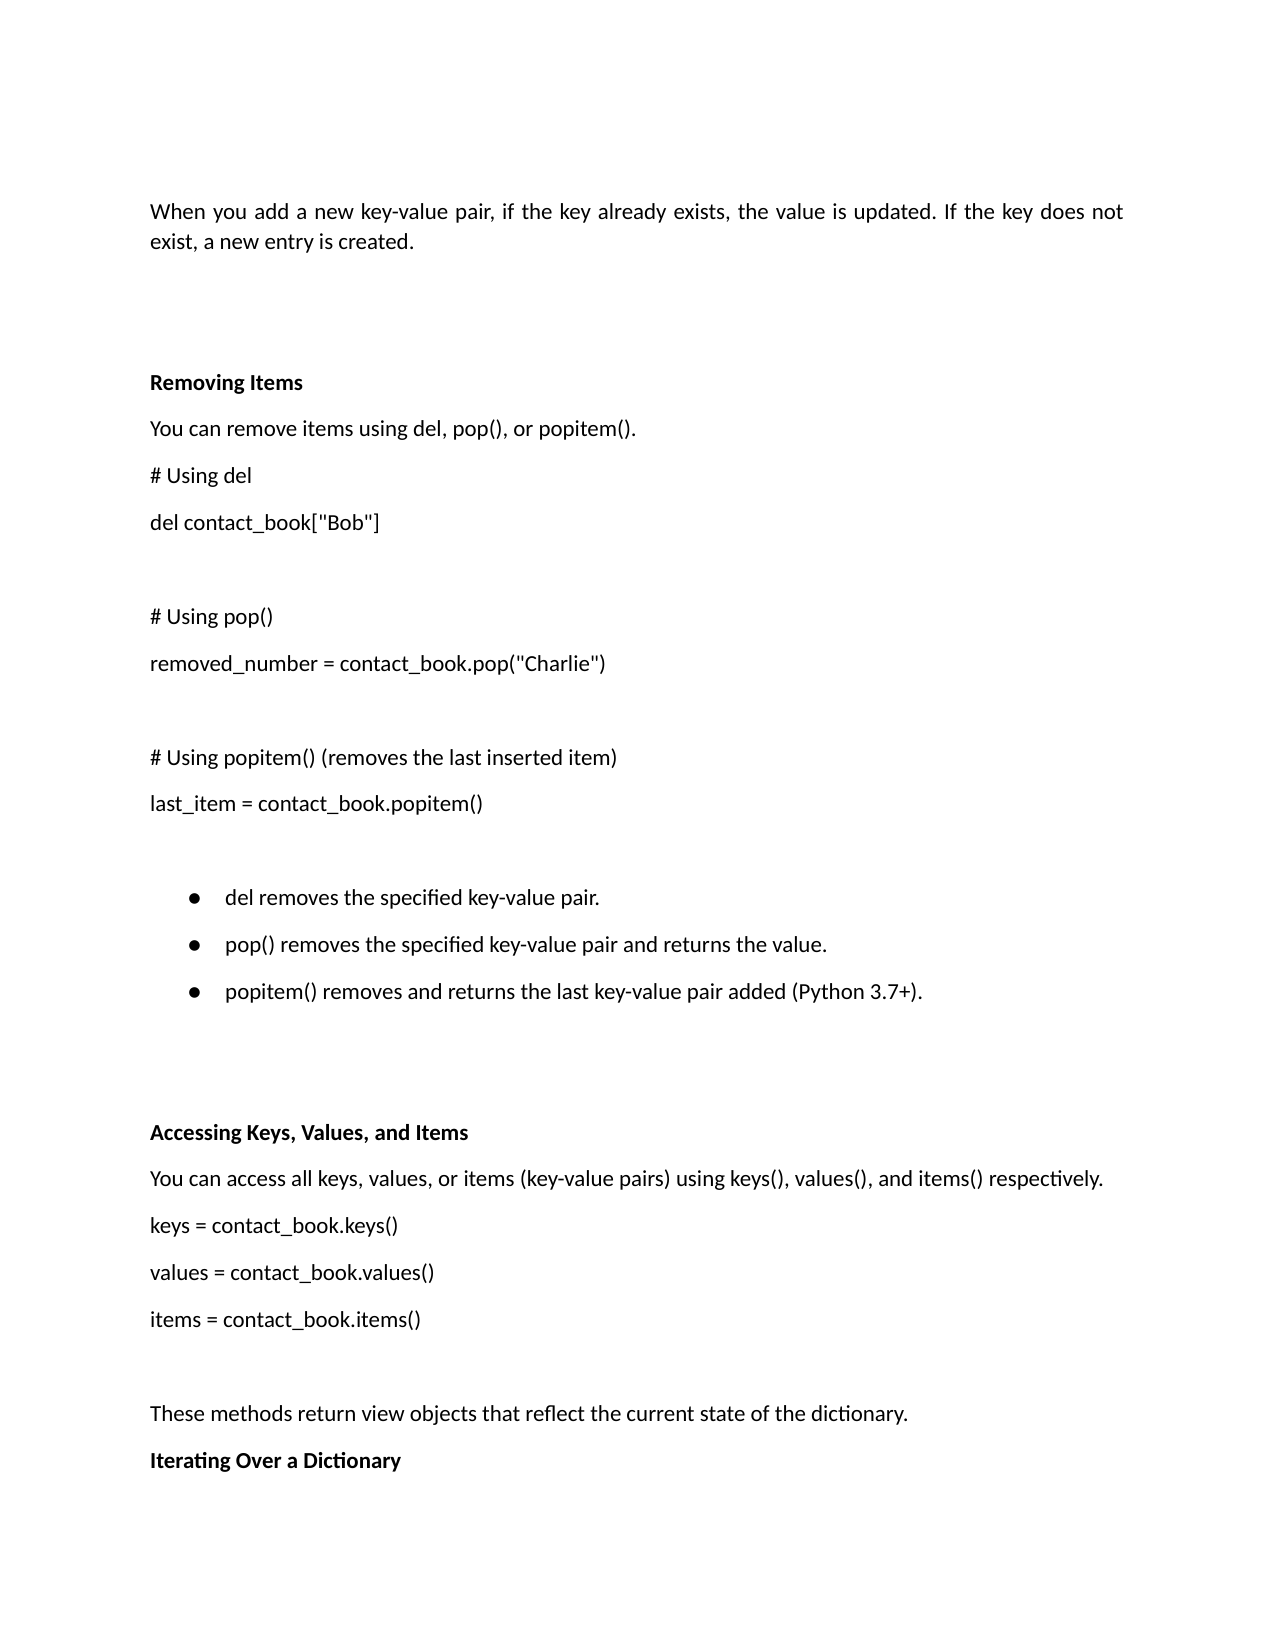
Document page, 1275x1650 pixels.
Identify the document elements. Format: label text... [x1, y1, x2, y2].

text When you add a new key-value pair, if the key already exists, the value is updated. If the key does not exist, a new entry is created. [150, 197, 1125, 255]
text removed_number = contact_book.pop("Charlie") [150, 649, 1125, 677]
text Accessing Keys, Values, and Items [150, 1118, 1125, 1146]
text You can remove items using del, pop(), or popitem(). [150, 414, 1125, 443]
text values = contact_book.values() [150, 1258, 1125, 1286]
text keys = contact_book.keys() [150, 1211, 1125, 1239]
text del contact_book["Bob"] [150, 508, 1125, 536]
text # Using popitem() (removes the last inserted item) [150, 743, 1125, 771]
list pop() removes the specified key-value pair and returns the value. [187, 930, 1125, 958]
text # Using del [150, 461, 1125, 489]
text last_item = contact_book.popitem() [150, 789, 1125, 818]
text # Using pop() [150, 602, 1125, 630]
text Removing Items [150, 368, 1125, 396]
text You can access all keys, values, or items (key-value pairs) using keys(), values(), and items() respectively. [150, 1164, 1125, 1193]
text These methods return view objects that reflect the current state of the dictionary. [150, 1399, 1125, 1427]
list del removes the specified key-value pair. [187, 883, 1125, 911]
list popitem() removes and returns the last key-value pair added (Python 3.7+). [187, 977, 1125, 1005]
text items = contact_book.items() [150, 1305, 1125, 1333]
text Iterating Over a Dictionary [150, 1446, 1125, 1474]
